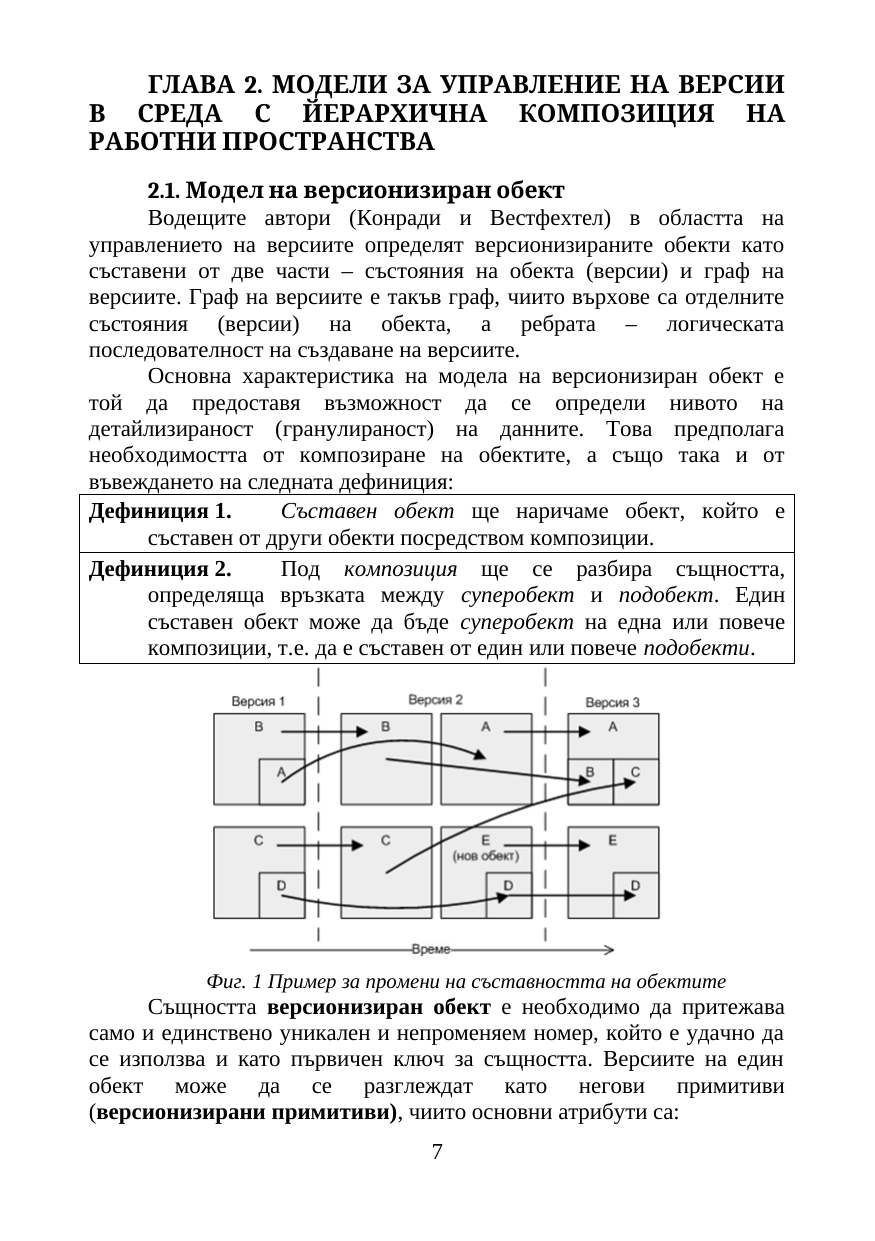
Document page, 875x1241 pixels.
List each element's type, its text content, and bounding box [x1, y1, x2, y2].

list Под композиция ще се разбира същността, определяща връзката между суперобект и подобект. Един съставен обект може да бъде суперобект на една или повече композиции, т.е. да е съставен от един или повече подобекти. [80, 553, 794, 663]
picture [209, 664, 665, 969]
text Същността версионизиран обект е необходимо да притежава само и единствено уникален и непроменяем номер, който е удачно да се използва и като първичен ключ за същността. Версиите на един обект може да се разглеждат като негови примитиви (версионизирани примитиви), чиито основни атрибути са: [89, 993, 785, 1124]
subtitle Глава 2. Модели за управление на версии в среда с йерархична композиция на работни пространства [89, 71, 785, 157]
text Фиг. 1 Пример за промени на съставността на обектите [89, 969, 785, 993]
text Водещите автори (Конради и Вестфехтел) в областта на управлението на версиите определят версионизираните обекти като съставени от две части – състояния на обекта (версии) и граф на версиите. Граф на версиите е такъв граф, чиито върхове са отделните състояния (версии) на обекта, а ребрата – логическата последователност на създаване на версиите. [89, 204, 785, 362]
subtitle 2.1. Модел на версионизиран обект [89, 178, 785, 204]
text Основна характеристика на модела на версионизиран обект е той да предоставя възможност да се определи нивото на детайлизираност (гранулираност) на данните. Това предполага необходимостта от композиране на обектите, а също така и от въвеждането на следната дефиниция: [89, 362, 785, 494]
list Съставен обект ще наричаме обект, който е съставен от други обекти посредством композиции. [80, 495, 794, 552]
